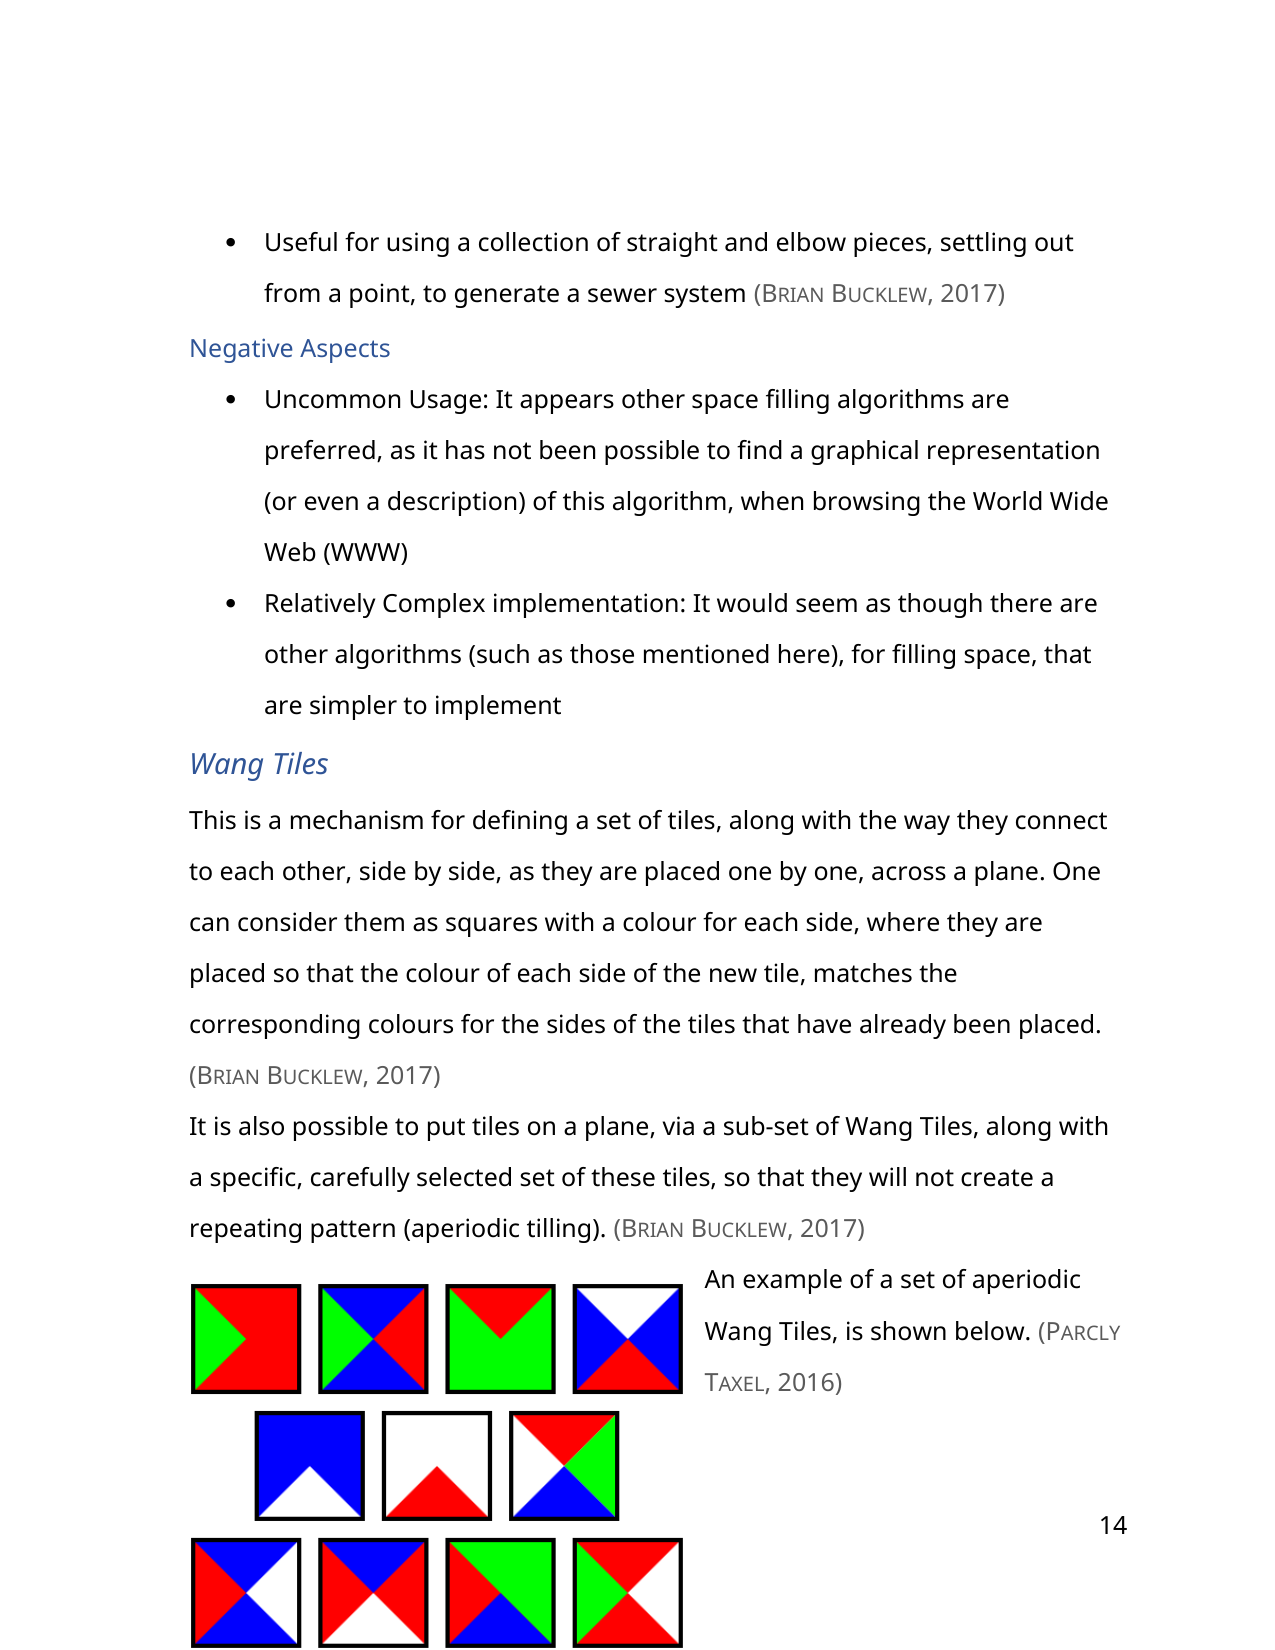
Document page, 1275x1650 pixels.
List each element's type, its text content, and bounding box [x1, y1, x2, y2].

text An example of a set of aperiodic Wang Tiles, is shown below. (Parcly Taxel, 2016) [189, 1262, 1127, 1398]
text It is also possible to put tiles on a plane, via a sub-set of Wang Tiles, along with a specific, carefully selected set of these tiles, so that they will not create a repeating pattern (aperiodic tilling). (Brian Bucklew, 2017) [189, 1109, 1127, 1245]
text This is a mechanism for defining a set of tiles, along with the way they connect to each other, side by side, as they are placed one by one, across a plane. One can consider them as squares with a colour for each side, where they are placed so that the colour of each side of the new tile, matches the corresponding colours for the sides of the tiles that have already been placed. (Brian Bucklew, 2017) [189, 803, 1127, 1092]
subtitle Wang Tiles [189, 743, 1127, 783]
subtitle Negative Aspects [189, 331, 1127, 365]
list Relatively Complex implementation: It would seem as though there are other algorithms (such as those mentioned here), for filling space, that are simpler to implement [226, 586, 1127, 722]
list Useful for using a collection of straight and elbow pieces, settling out from a point, to generate a sewer system (Brian Bucklew, 2017) [226, 224, 1127, 309]
picture [188, 1281, 686, 1650]
list Uncommon Usage: It appears other space filling algorithms are preferred, as it has not been possible to find a graphical representation (or even a description) of this algorithm, when browsing the World Wide Web (WWW) [226, 382, 1127, 569]
